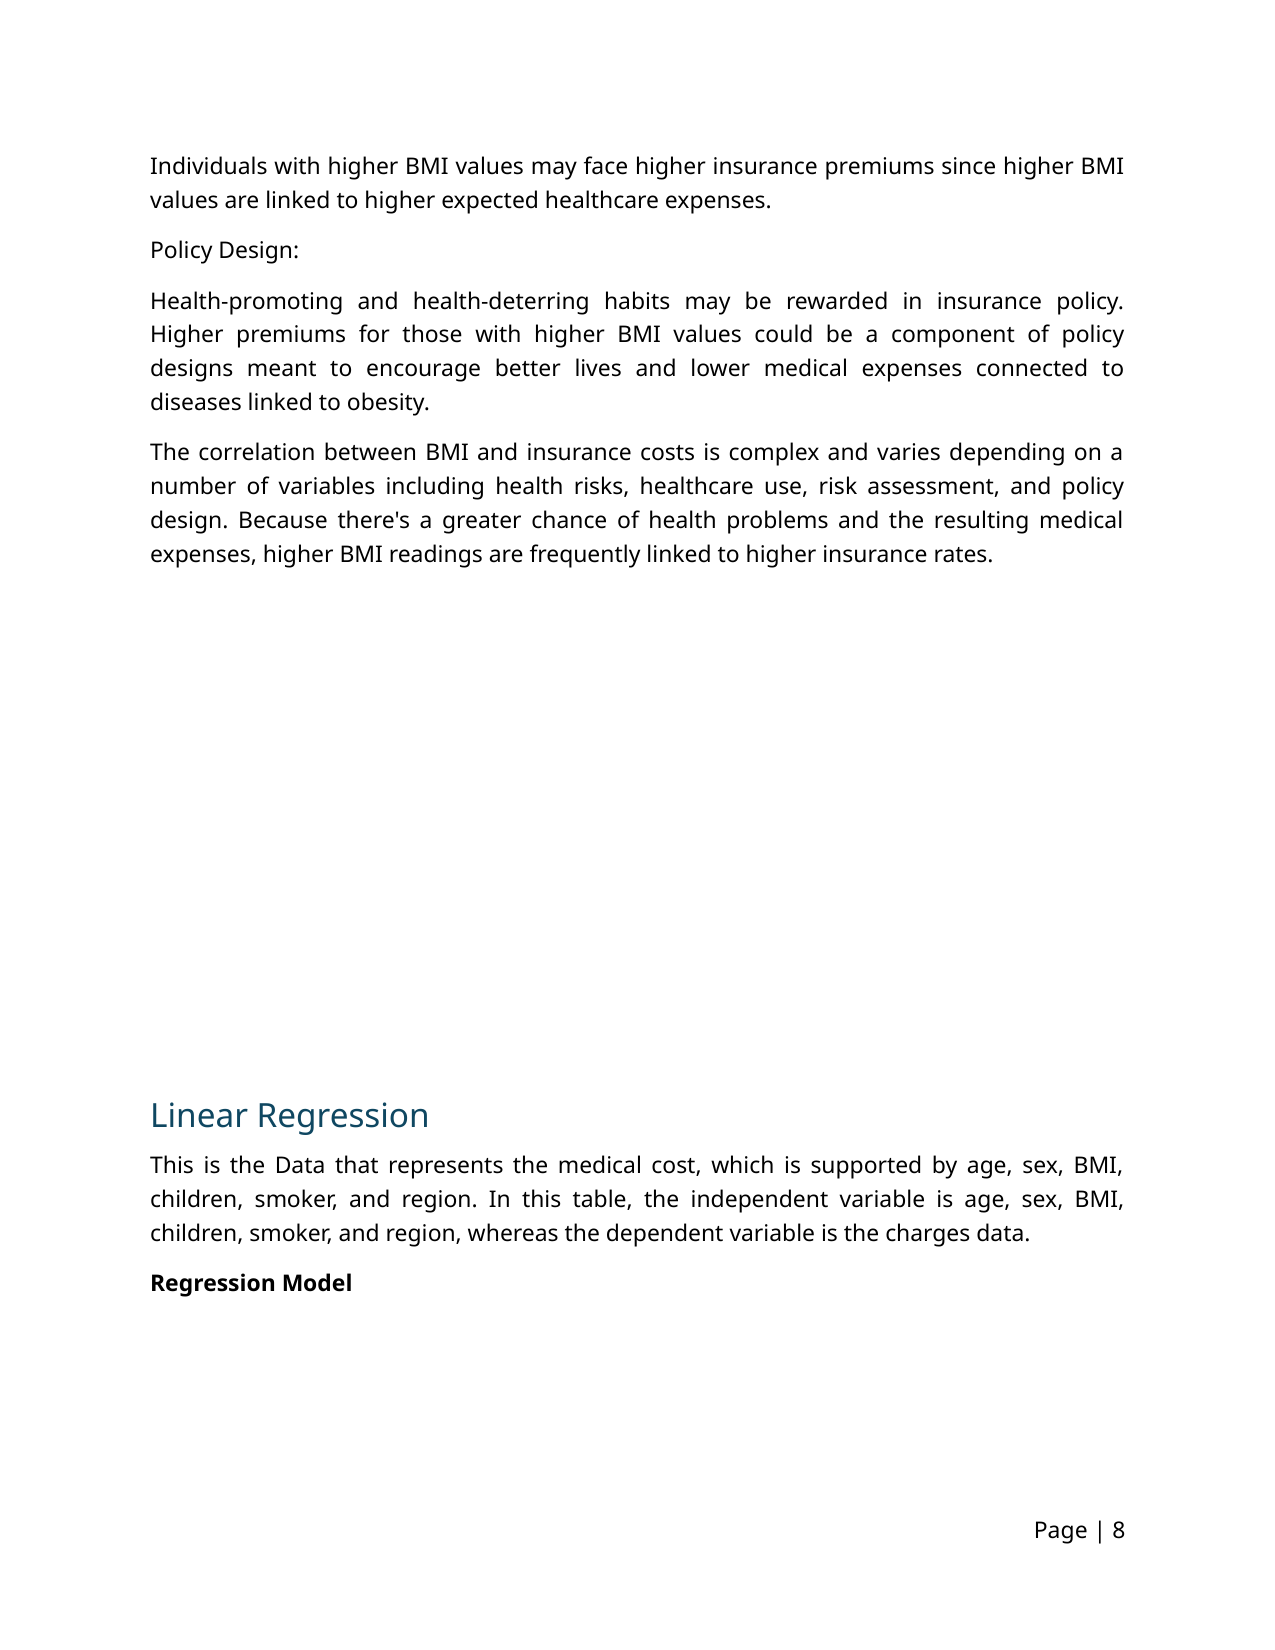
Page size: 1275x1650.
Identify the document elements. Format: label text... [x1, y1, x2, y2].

text This is the Data that represents the medical cost, which is supported by age, sex, BMI, children, smoker, and region. In this table, the independent variable is age, sex, BMI, children, smoker, and region, whereas the dependent variable is the charges data. [150, 1149, 1125, 1248]
text The correlation between BMI and insurance costs is complex and varies depending on a number of variables including health risks, healthcare use, risk assessment, and policy design. Because there's a greater chance of health problems and the resulting medical expenses, higher BMI readings are frequently linked to higher insurance rates. [150, 436, 1125, 569]
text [150, 150, 1125, 215]
text Policy Design: [150, 234, 1125, 265]
text Regression Model [150, 1267, 1125, 1298]
subtitle Linear Regression [150, 1092, 1125, 1137]
text Health-promoting and health-deterring habits may be rewarded in insurance policy. Higher premiums for those with higher BMI values could be a component of policy designs meant to encourage better lives and lower medical expenses connected to diseases linked to obesity. [150, 284, 1125, 417]
